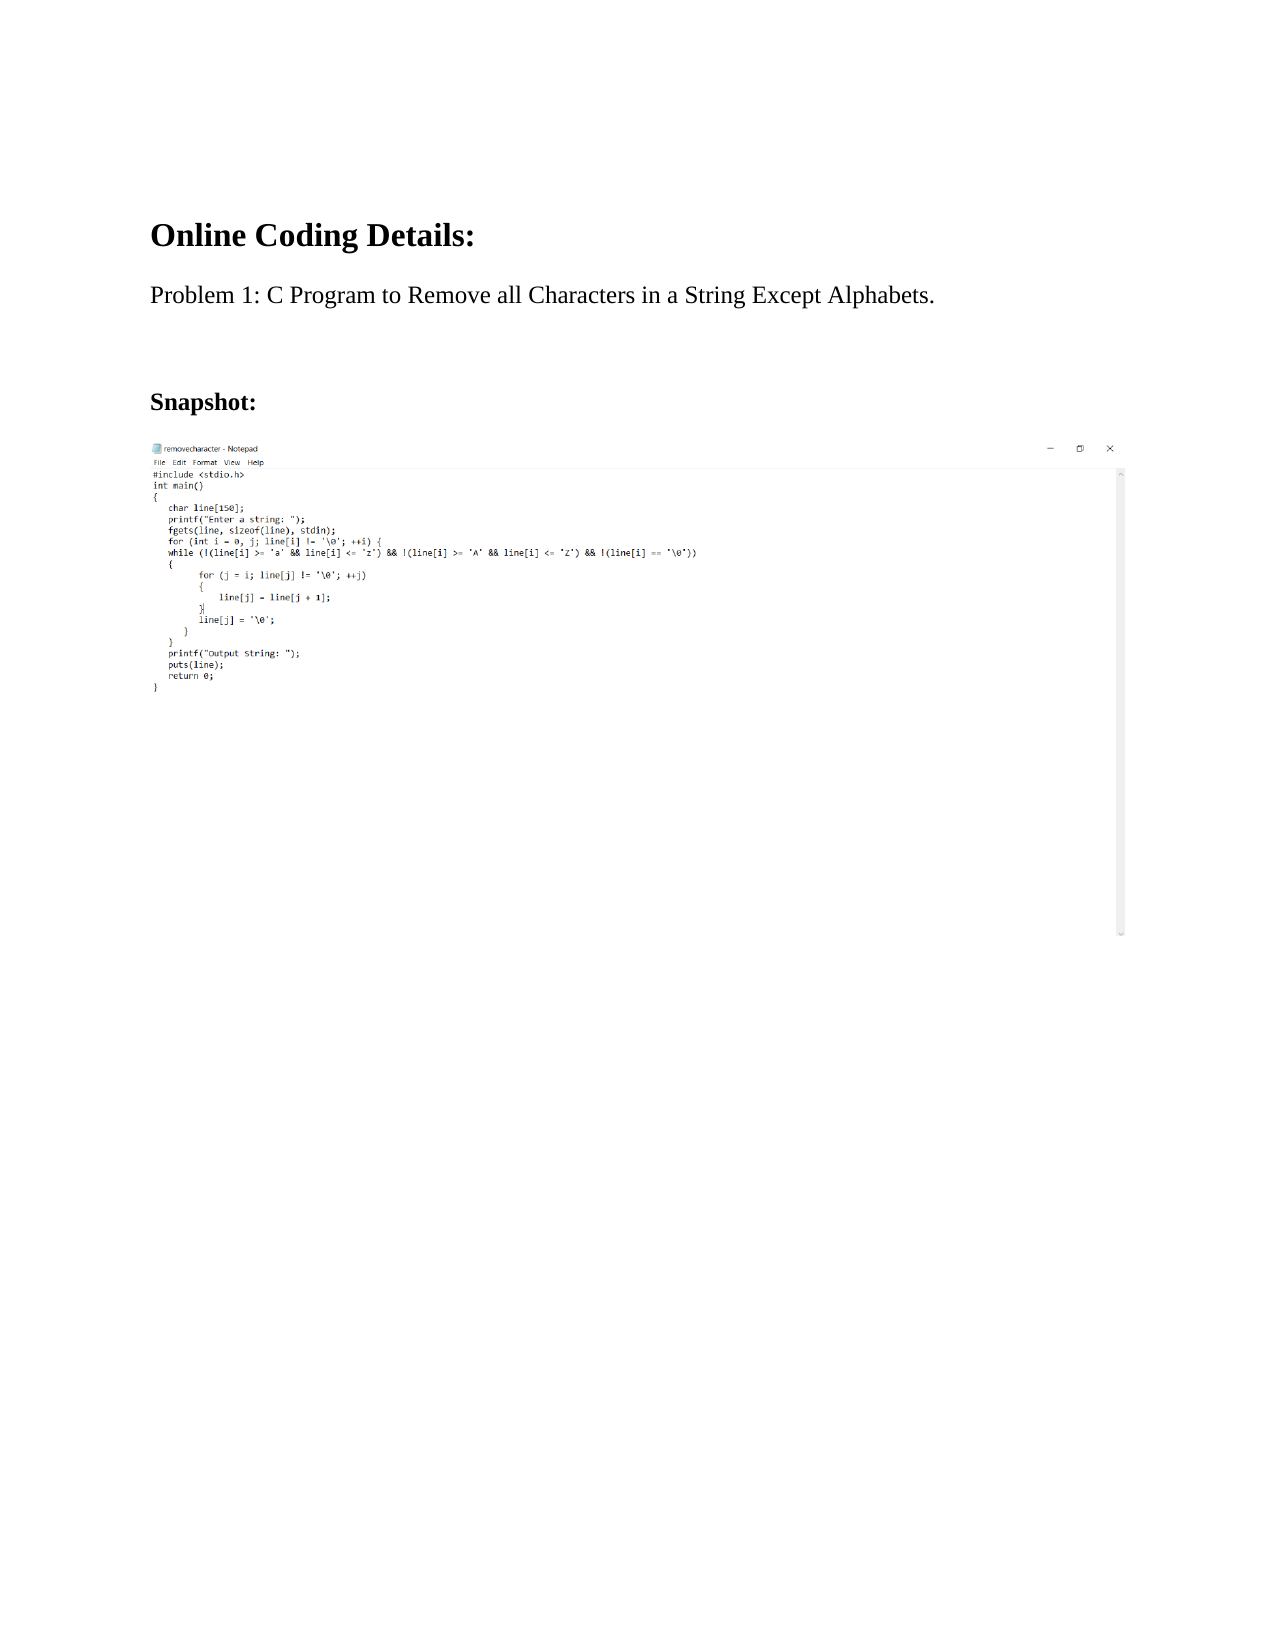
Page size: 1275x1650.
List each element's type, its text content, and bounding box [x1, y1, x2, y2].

text Snapshot: [150, 387, 1125, 416]
picture [150, 441, 1125, 936]
text Online Coding Details: [150, 215, 1125, 253]
text Problem 1: C Program to Remove all Characters in a String Except Alphabets. [150, 280, 1125, 308]
